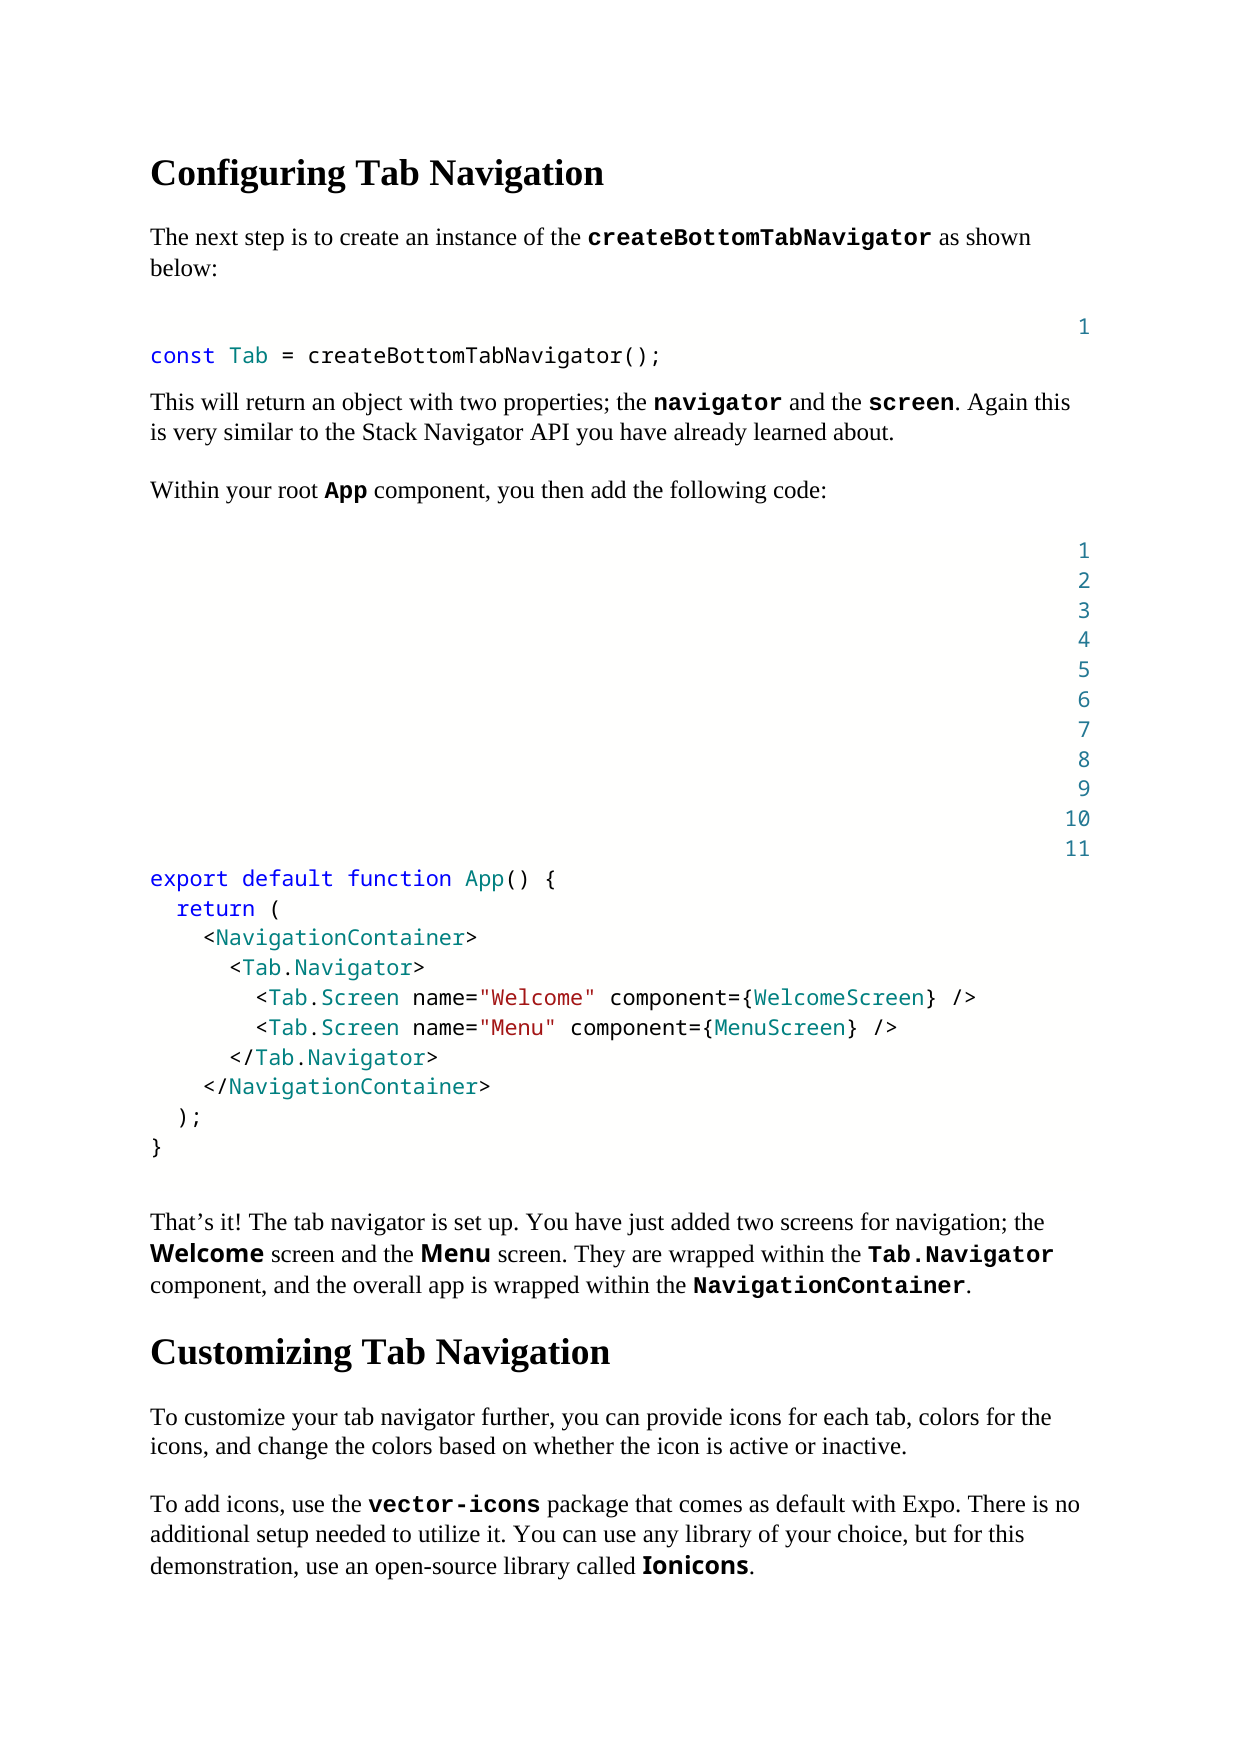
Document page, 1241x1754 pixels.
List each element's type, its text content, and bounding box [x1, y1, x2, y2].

text 6 [150, 684, 1090, 714]
text </NavigationContainer> [150, 1071, 1090, 1101]
text 2 [150, 565, 1090, 595]
text <Tab.Screen name="Welcome" component={WelcomeScreen} /> [150, 982, 1090, 1012]
text <Tab.Screen name="Menu" component={MenuScreen} /> [150, 1012, 1090, 1042]
text 9 [150, 773, 1090, 803]
text </Tab.Navigator> [150, 1042, 1090, 1071]
text 4 [150, 624, 1090, 654]
text export default function App() { [150, 863, 1090, 893]
text 7 [150, 714, 1090, 744]
text 5 [150, 654, 1090, 684]
text To customize your tab navigator further, you can provide icons for each tab, colors for the icons, and change the colors based on whether the icon is active or inactive. [150, 1402, 1090, 1459]
text <Tab.Navigator> [150, 952, 1090, 982]
text 8 [150, 744, 1090, 773]
text 1 [150, 535, 1090, 565]
text <NavigationContainer> [150, 922, 1090, 952]
text Customizing Tab Navigation [150, 1330, 1090, 1373]
text That’s it! The tab navigator is set up. You have just added two screens for navigation; the Welcome screen and the Menu screen. They are wrapped within the Tab.Navigator component, and the overall app is wrapped within the NavigationContainer. [150, 1207, 1090, 1301]
text To add icons, use the vector-icons package that comes as default with Expo. There is no additional setup needed to utilize it. You can use any library of your choice, but for this demonstration, use an open-source library called Ionicons. [150, 1489, 1090, 1582]
text Within your root App component, you then add the following code: [150, 475, 1090, 506]
text The next step is to create an instance of the createBottomTabNavigator as shown below: [150, 222, 1090, 282]
text 10 [150, 803, 1090, 833]
text 1 [150, 311, 1090, 341]
text const Tab = createBottomTabNavigator(); [150, 341, 1090, 370]
text } [150, 1131, 1090, 1161]
text 11 [150, 833, 1090, 863]
text return ( [150, 893, 1090, 922]
text Configuring Tab Navigation [150, 150, 1090, 193]
text This will return an object with two properties; the navigator and the screen. Again this is very similar to the Stack Navigator API you have already learned about. [150, 387, 1090, 446]
text 3 [150, 595, 1090, 624]
text ); [150, 1101, 1090, 1131]
